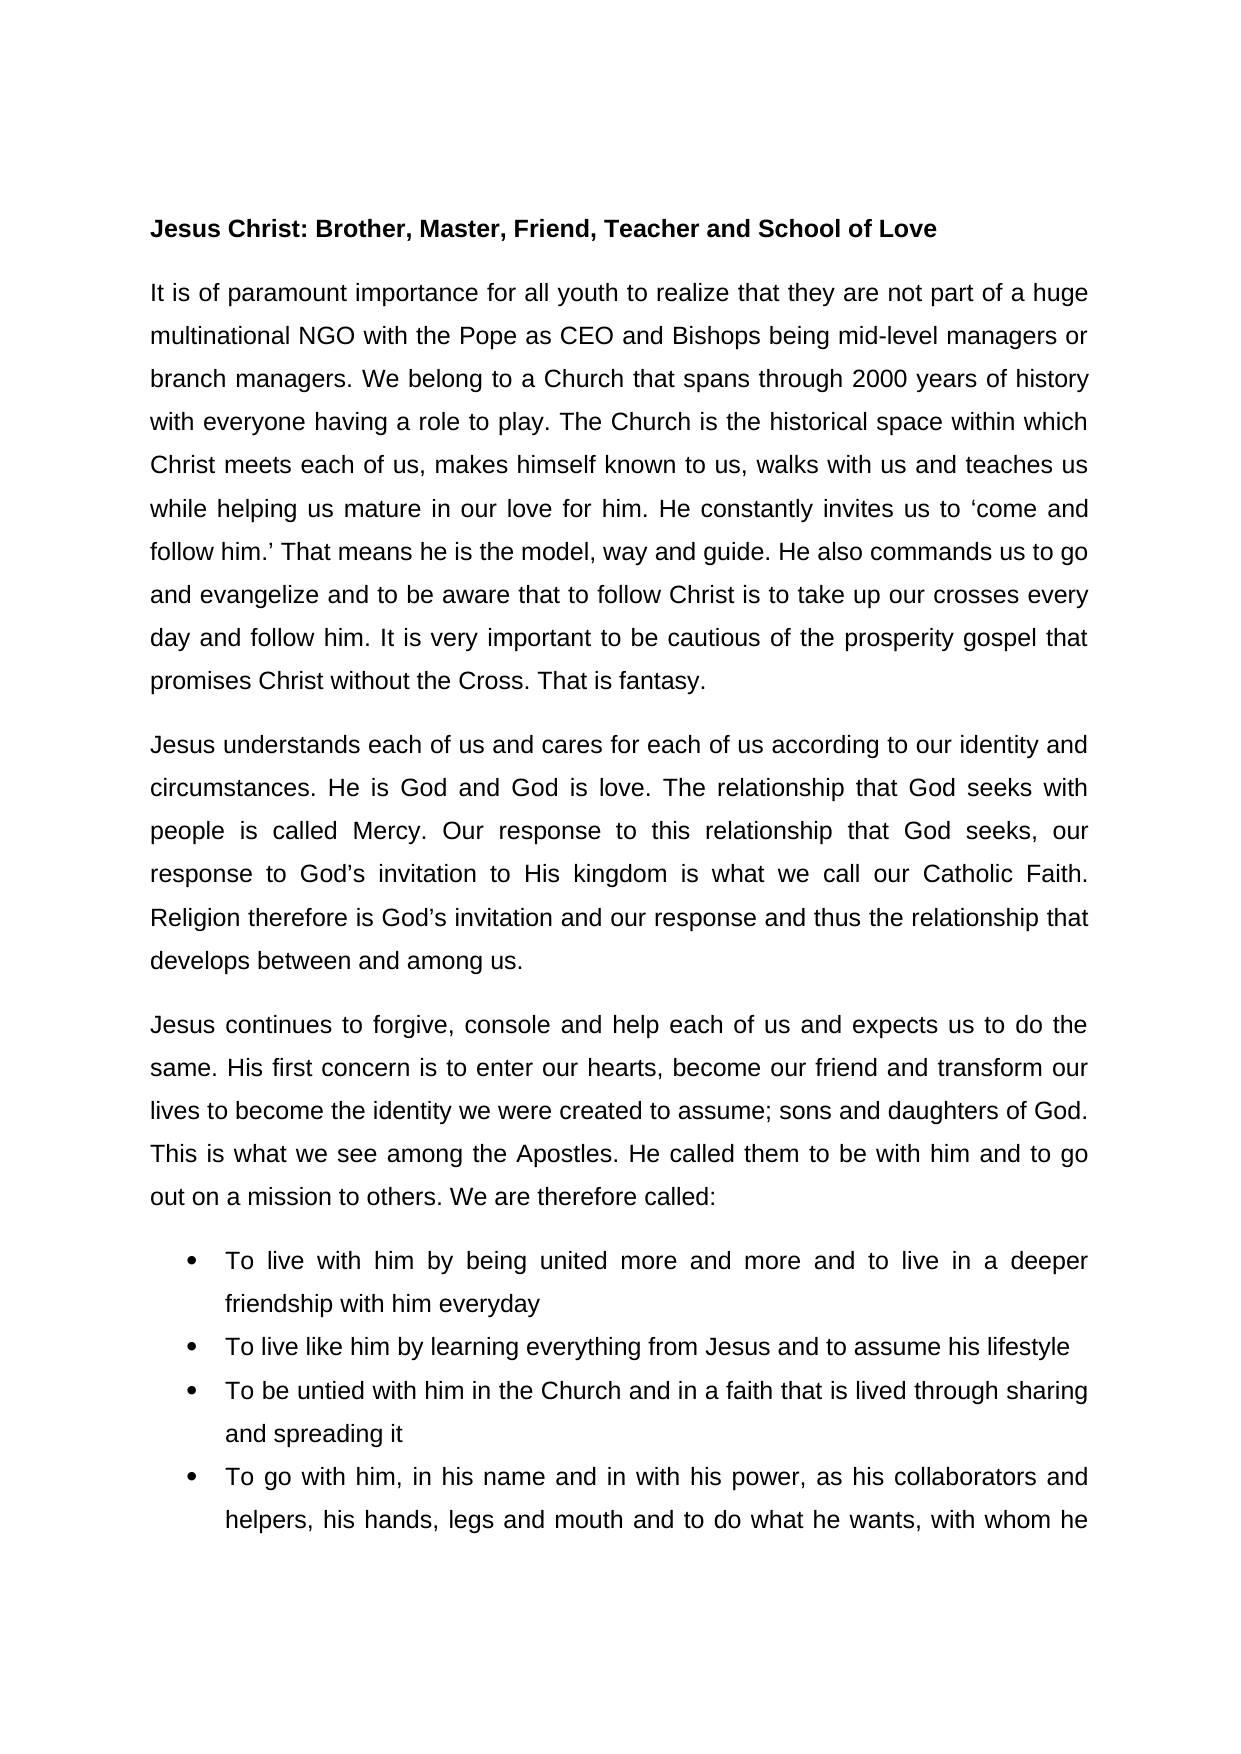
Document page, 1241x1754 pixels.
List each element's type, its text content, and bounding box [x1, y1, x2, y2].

list To be untied with him in the Church and in a faith that is lived through sharing and spreading it [187, 1376, 1090, 1448]
list To live with him by being united more and more and to live in a deeper friendship with him everyday [187, 1246, 1090, 1318]
text Jesus understands each of us and cares for each of us according to our identity and circumstances. He is God and God is love. The relationship that God seeks with people is called Mercy. Our response to this relationship that God seeks, our response to God’s invitation to His kingdom is what we call our Catholic Faith. Religion therefore is God’s invitation and our response and thus the relationship that develops between and among us. [150, 730, 1090, 974]
text Jesus Christ: Brother, Master, Friend, Teacher and School of Love [150, 214, 1090, 243]
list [187, 1462, 1090, 1534]
text It is of paramount importance for all youth to realize that they are not part of a huge multinational NGO with the Pope as CEO and Bishops being mid-level managers or branch managers. We belong to a Church that spans through 2000 years of history with everyone having a role to play. The Church is the historical space within which Christ meets each of us, makes himself known to us, walks with us and teaches us while helping us mature in our love for him. He constantly invites us to ‘come and follow him.’ That means he is the model, way and guide. He also commands us to go and evangelize and to be aware that to follow Christ is to take up our crosses every day and follow him. It is very important to be cautious of the prosperity gospel that promises Christ without the Cross. That is fantasy. [150, 278, 1090, 695]
list To live like him by learning everything from Jesus and to assume his lifestyle [187, 1332, 1090, 1361]
text Jesus continues to forgive, console and help each of us and expects us to do the same. His first concern is to enter our hearts, become our friend and transform our lives to become the identity we were created to assume; sons and daughters of God. This is what we see among the Apostles. He called them to be with him and to go out on a mission to others. We are therefore called: [150, 1009, 1090, 1211]
